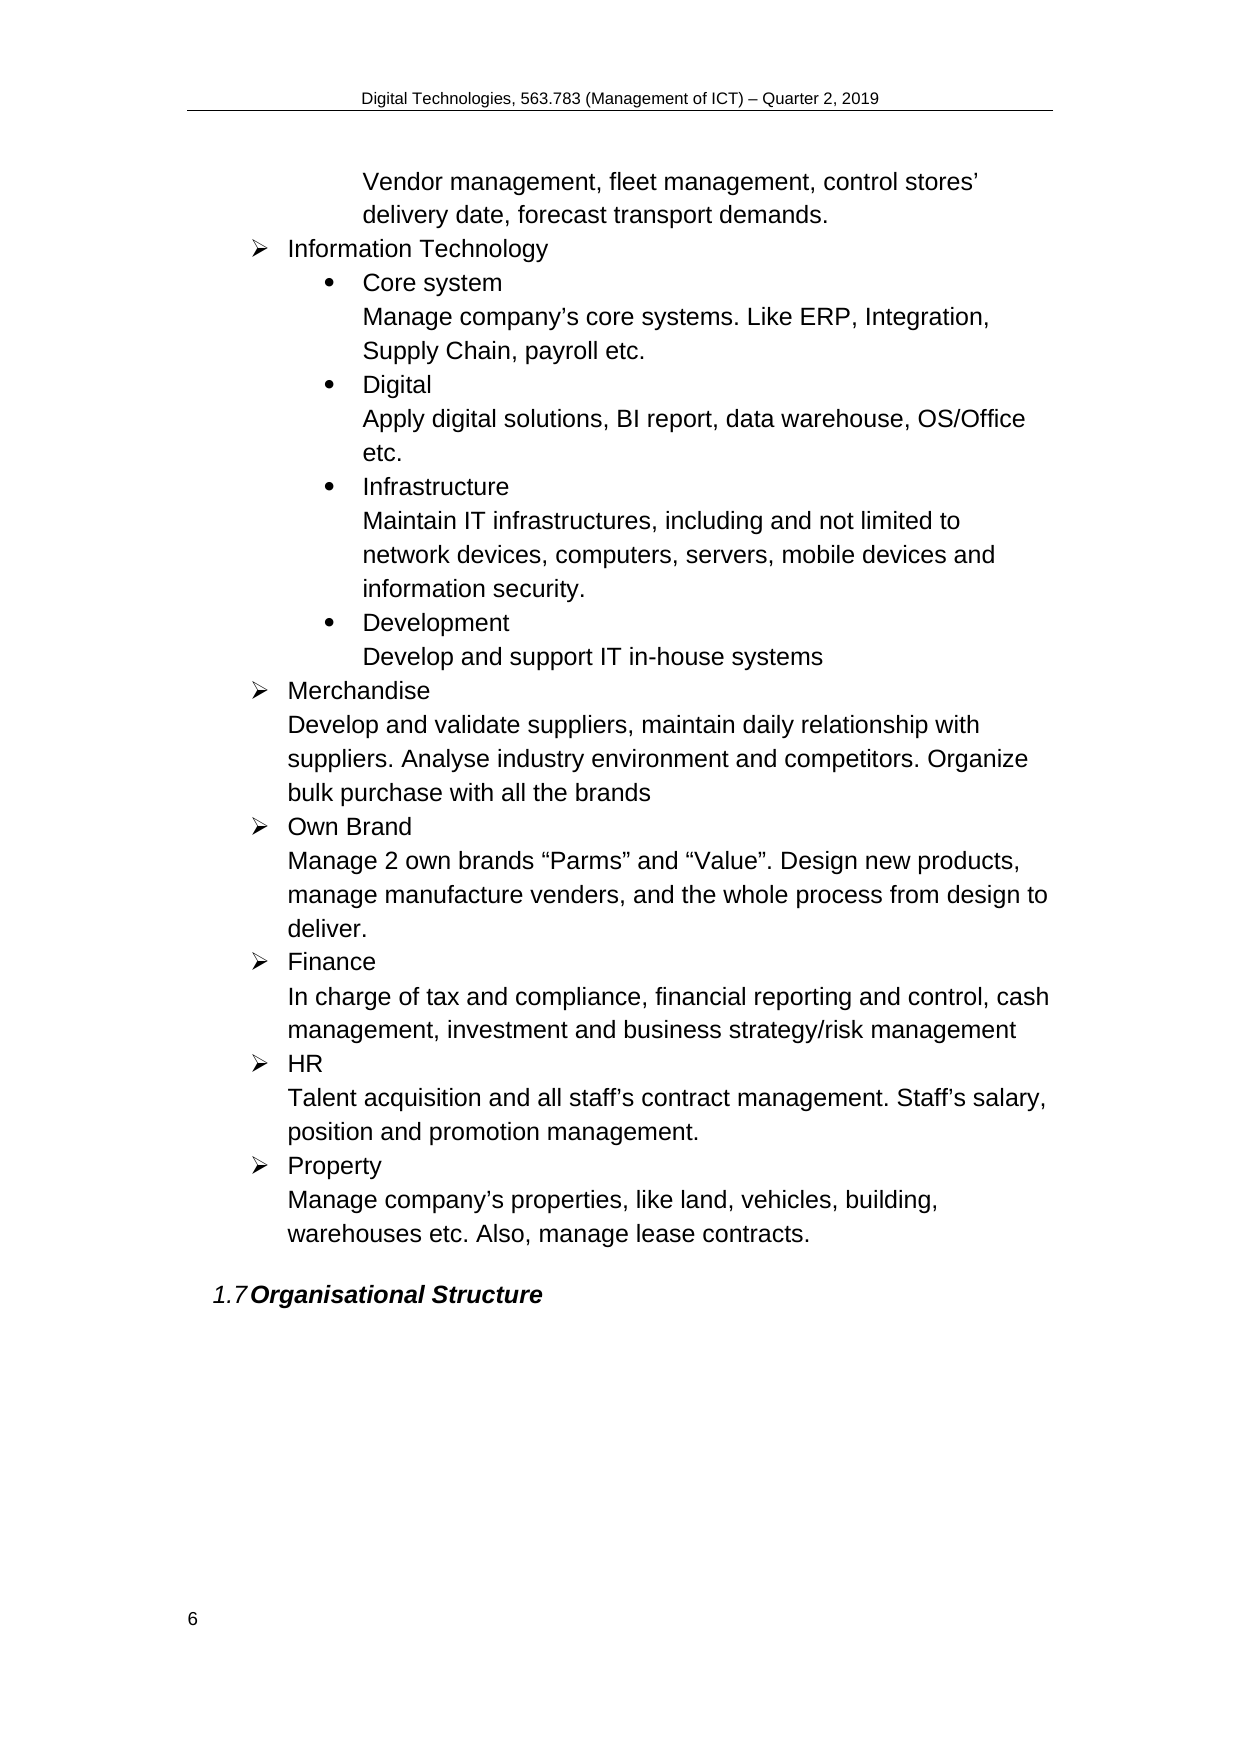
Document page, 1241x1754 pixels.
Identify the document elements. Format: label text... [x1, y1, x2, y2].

list Information Technology [250, 232, 1053, 266]
list Manage company’s core systems. Like ERP, Integration, Supply Chain, payroll etc. [362, 300, 1053, 368]
list Core system [325, 266, 1053, 300]
list Own Brand [250, 809, 1053, 843]
list Property [250, 1149, 1053, 1183]
list Talent acquisition and all staff’s contract management. Staff’s salary, position and promotion management. [287, 1081, 1053, 1149]
text Organisational Structure [212, 1278, 1028, 1312]
list Maintain IT infrastructures, including and not limited to network devices, computers, servers, mobile devices and information security. [362, 503, 1053, 605]
list Manage company’s properties, like land, vehicles, building, warehouses etc. Also, manage lease contracts. [287, 1183, 1053, 1251]
list Develop and validate suppliers, maintain daily relationship with suppliers. Analyse industry environment and competitors. Organize bulk purchase with all the brands [287, 707, 1053, 809]
list In charge of tax and compliance, financial reporting and control, cash management, investment and business strategy/risk management [287, 979, 1053, 1047]
list Digital [325, 368, 1053, 402]
list Infrastructure [325, 469, 1053, 503]
list Vendor management, fleet management, control stores’ delivery date, forecast transport demands. [362, 164, 1053, 232]
list Develop and support IT in-house systems [362, 639, 1053, 673]
list Manage 2 own brands “Parms” and “Value”. Design new products, manage manufacture venders, and the whole process from design to deliver. [287, 843, 1053, 945]
list Apply digital solutions, BI report, data warehouse, OS/Office etc. [362, 402, 1053, 469]
list Development [325, 605, 1053, 639]
list HR [250, 1047, 1053, 1081]
list Finance [250, 945, 1053, 979]
list Merchandise [250, 673, 1053, 707]
